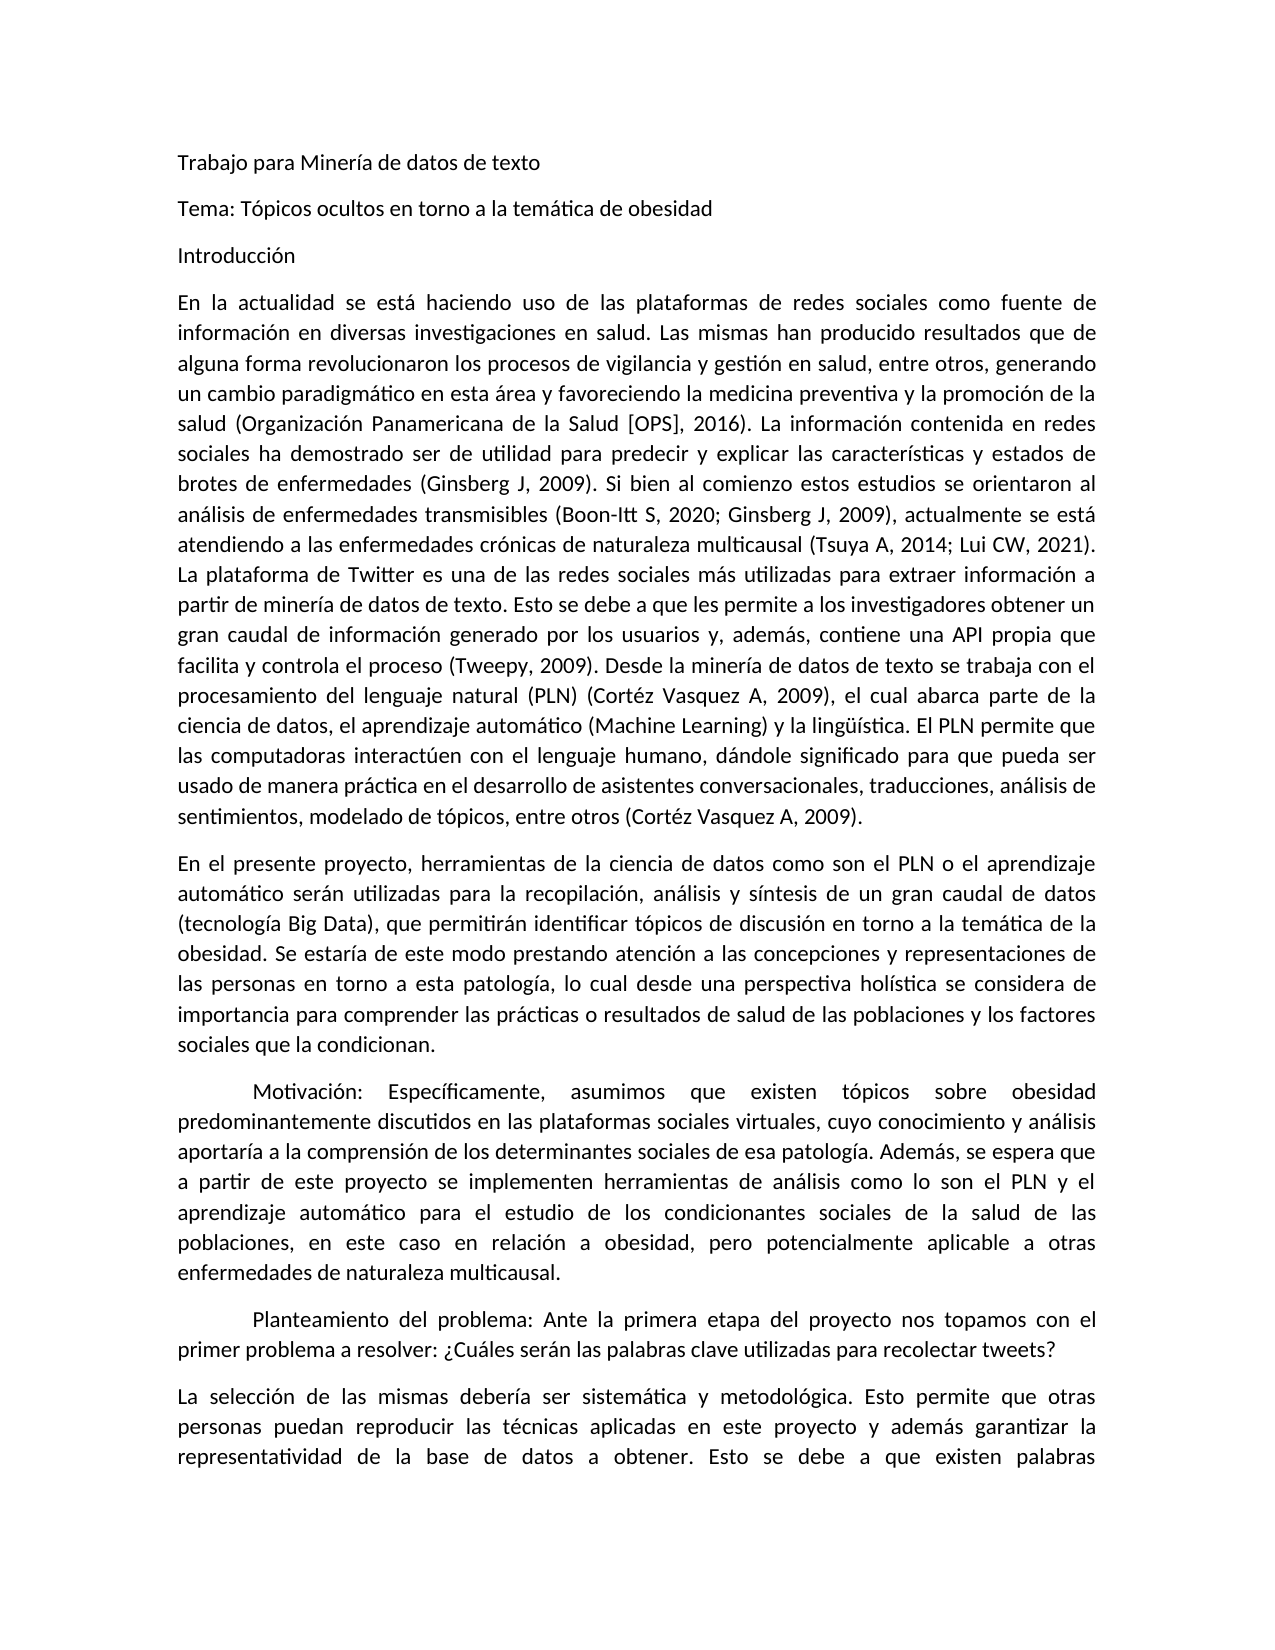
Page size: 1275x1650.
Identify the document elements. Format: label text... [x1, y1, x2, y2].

text Planteamiento del problema: Ante la primera etapa del proyecto nos topamos con el primer problema a resolver: ¿Cuáles serán las palabras clave utilizadas para recolectar tweets? [177, 1305, 1098, 1363]
text Trabajo para Minería de datos de texto [177, 148, 1098, 176]
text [177, 1382, 1098, 1470]
text Tema: Tópicos ocultos en torno a la temática de obesidad [177, 194, 1098, 222]
text En el presente proyecto, herramientas de la ciencia de datos como son el PLN o el aprendizaje automático serán utilizadas para la recopilación, análisis y síntesis de un gran caudal de datos (tecnología Big Data), que permitirán identificar tópicos de discusión en torno a la temática de la obesidad. Se estaría de este modo prestando atención a las concepciones y representaciones de las personas en torno a esta patología, lo cual desde una perspectiva holística se considera de importancia para comprender las prácticas o resultados de salud de las poblaciones y los factores sociales que la condicionan. [177, 849, 1098, 1058]
text Motivación: Específicamente, asumimos que existen tópicos sobre obesidad predominantemente discutidos en las plataformas sociales virtuales, cuyo conocimiento y análisis aportaría a la comprensión de los determinantes sociales de esa patología. Además, se espera que a partir de este proyecto se implementen herramientas de análisis como lo son el PLN y el aprendizaje automático para el estudio de los condicionantes sociales de la salud de las poblaciones, en este caso en relación a obesidad, pero potencialmente aplicable a otras enfermedades de naturaleza multicausal. [177, 1077, 1098, 1286]
text Introducción [177, 241, 1098, 269]
text En la actualidad se está haciendo uso de las plataformas de redes sociales como fuente de información en diversas investigaciones en salud. Las mismas han producido resultados que de alguna forma revolucionaron los procesos de vigilancia y gestión en salud, entre otros, generando un cambio paradigmático en esta área y favoreciendo la medicina preventiva y la promoción de la salud (Organización Panamericana de la Salud [OPS], 2016). La información contenida en redes sociales ha demostrado ser de utilidad para predecir y explicar las características y estados de brotes de enfermedades (Ginsberg J, 2009). Si bien al comienzo estos estudios se orientaron al análisis de enfermedades transmisibles (Boon-Itt S, 2020; Ginsberg J, 2009), actualmente se está atendiendo a las enfermedades crónicas de naturaleza multicausal (Tsuya A, 2014; Lui CW, 2021). La plataforma de Twitter es una de las redes sociales más utilizadas para extraer información a partir de minería de datos de texto. Esto se debe a que les permite a los investigadores obtener un gran caudal de información generado por los usuarios y, además, contiene una API propia que facilita y controla el proceso (Tweepy, 2009). Desde la minería de datos de texto se trabaja con el procesamiento del lenguaje natural (PLN) (Cortéz Vasquez A, 2009), el cual abarca parte de la ciencia de datos, el aprendizaje automático (Machine Learning) y la lingüística. El PLN permite que las computadoras interactúen con el lenguaje humano, dándole significado para que pueda ser usado de manera práctica en el desarrollo de asistentes conversacionales, traducciones, análisis de sentimientos, modelado de tópicos, entre otros (Cortéz Vasquez A, 2009). [177, 288, 1098, 830]
